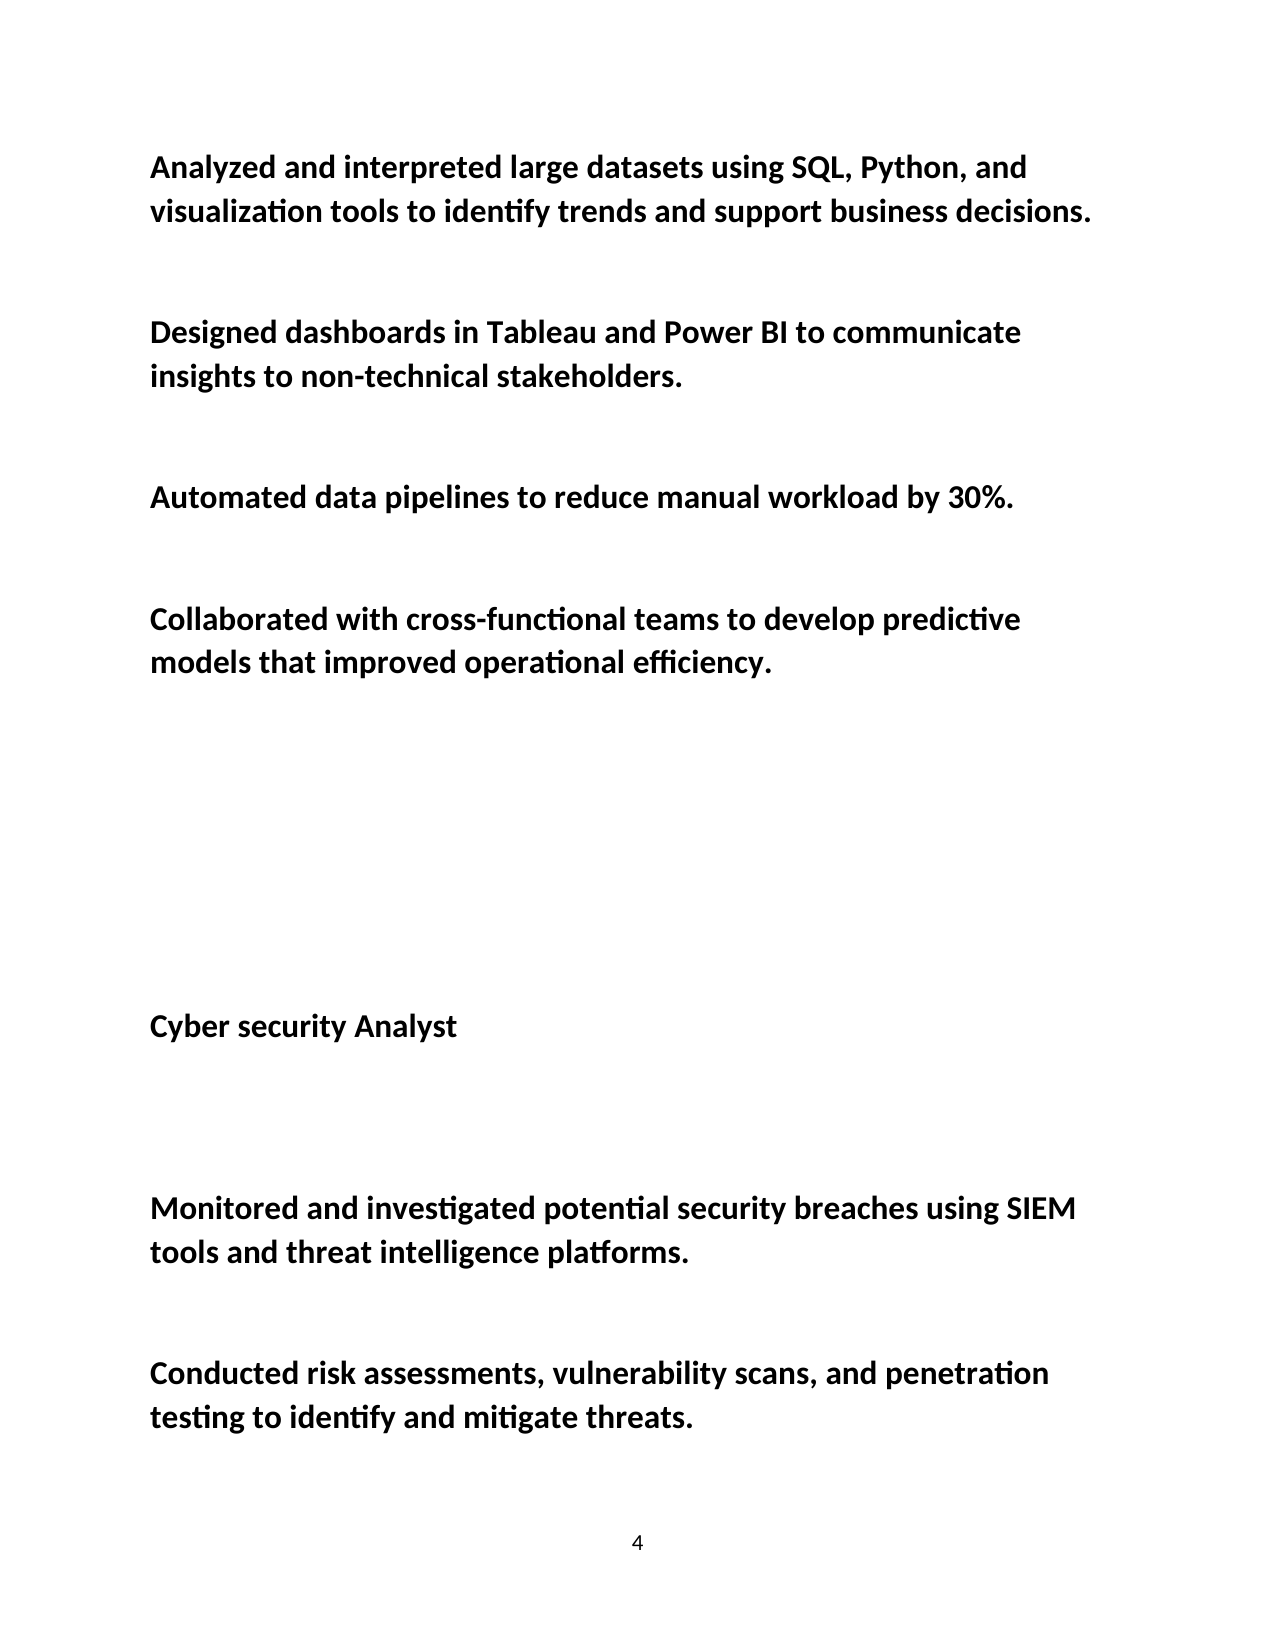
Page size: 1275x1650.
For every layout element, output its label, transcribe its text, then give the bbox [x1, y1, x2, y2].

text Collaborated with cross-functional teams to develop predictive models that improved operational efficiency. [150, 597, 1125, 682]
text Analyzed and interpreted large datasets using SQL, Python, and visualization tools to identify trends and support business decisions. [150, 146, 1125, 231]
text Automated data pipelines to reduce manual workload by 30%. [150, 476, 1125, 517]
text Conducted risk assessments, vulnerability scans, and penetration testing to identify and mitigate threats. [150, 1352, 1125, 1437]
text Monitored and investigated potential security breaches using SIEM tools and threat intelligence platforms. [150, 1187, 1125, 1272]
text Cyber security Analyst [150, 1005, 1125, 1046]
text Designed dashboards in Tableau and Power BI to communicate insights to non-technical stakeholders. [150, 311, 1125, 396]
